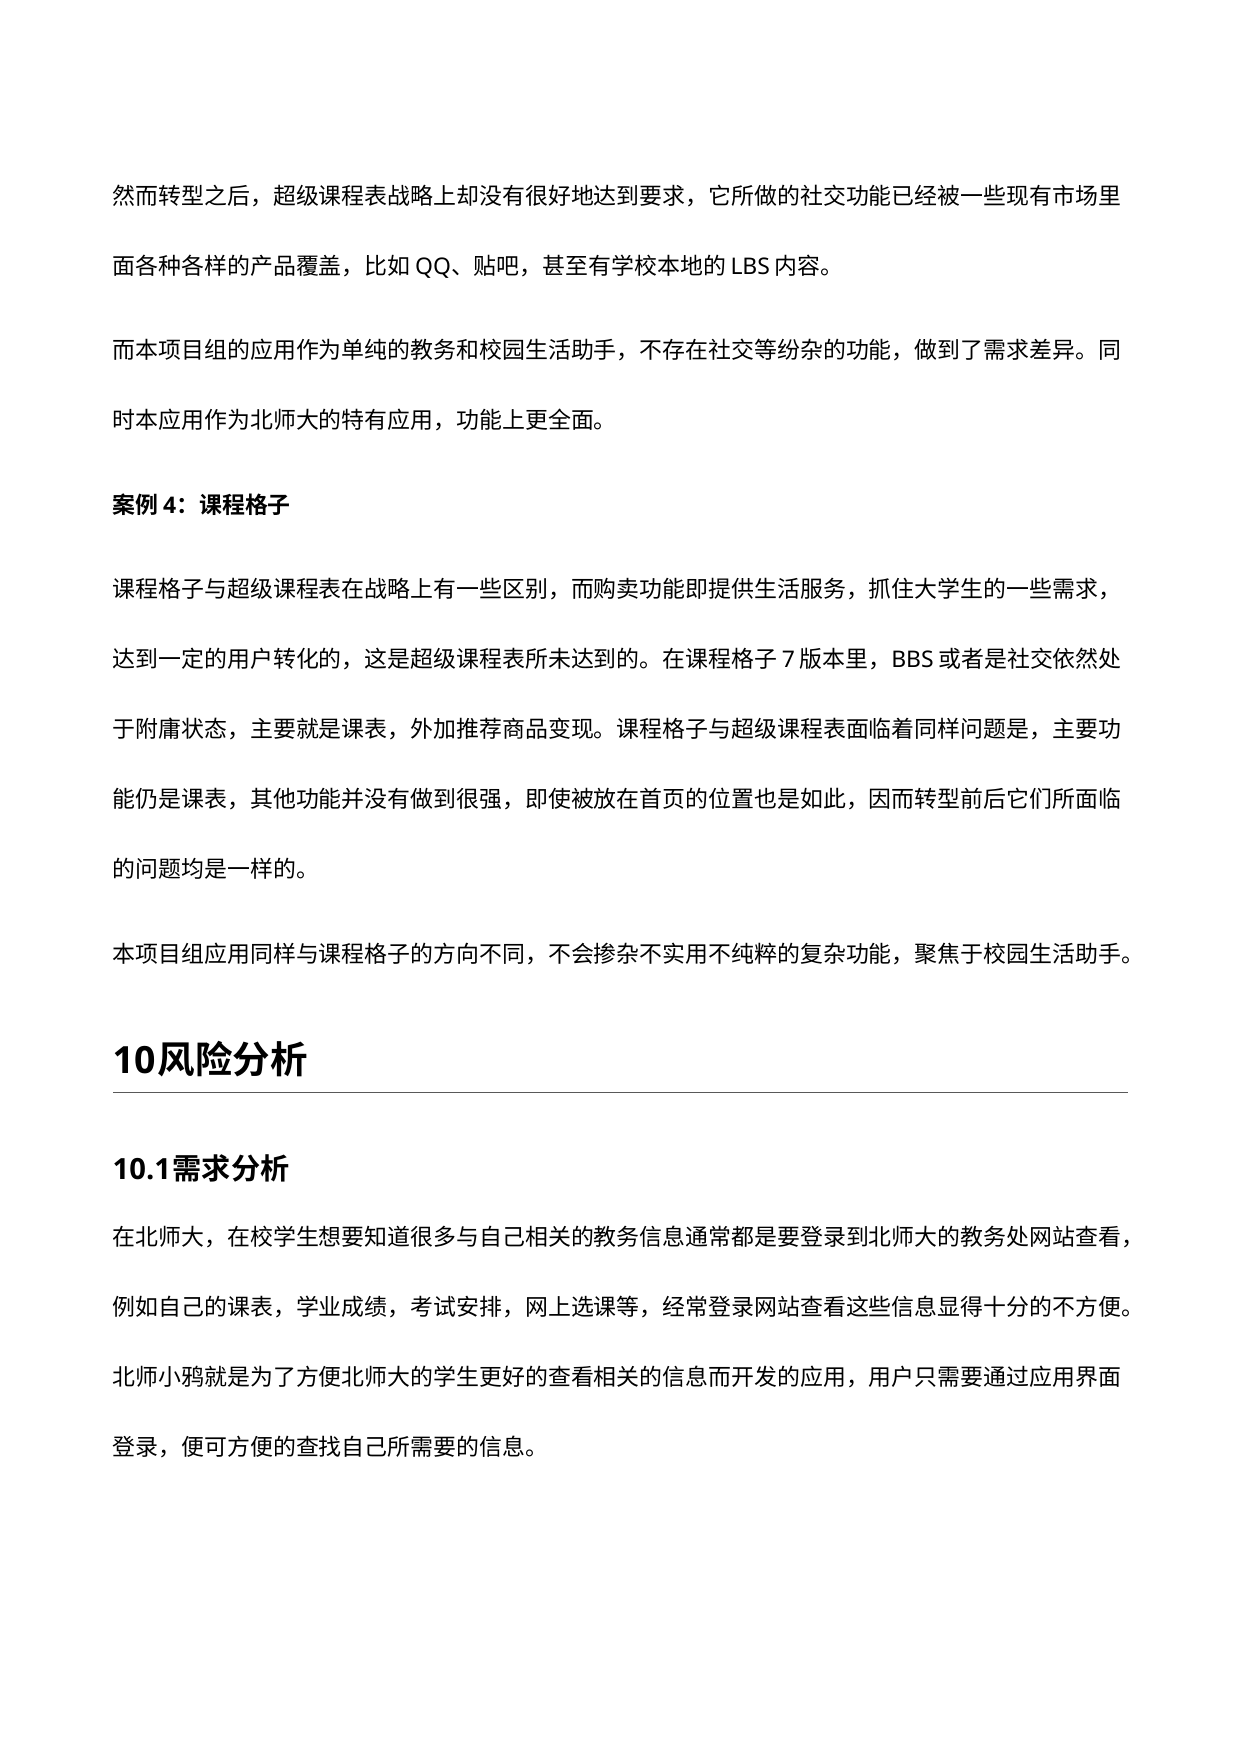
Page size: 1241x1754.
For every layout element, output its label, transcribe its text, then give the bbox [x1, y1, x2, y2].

subtitle 风险分析 [112, 1025, 1128, 1093]
text 本项目组应用同样与课程格子的方向不同，不会掺杂不实用不纯粹的复杂功能，聚焦于校园生活助手。 [112, 920, 1128, 985]
text 在北师大，在校学生想要知道很多与自己相关的教务信息通常都是要登录到北师大的教务处网站查看，例如自己的课表，学业成绩，考试安排，网上选课等，经常登录网站查看这些信息显得十分的不方便。北师小鸦就是为了方便北师大的学生更好的查看相关的信息而开发的应用，用户只需要通过应用界面登录，便可方便的查找自己所需要的信息。 [112, 1203, 1128, 1478]
text 而本项目组的应用作为单纯的教务和校园生活助手，不存在社交等纷杂的功能，做到了需求差异。同时本应用作为北师大的特有应用，功能上更全面。 [112, 316, 1128, 451]
text 案例4：课程格子 [112, 471, 1128, 536]
text 课程格子与超级课程表在战略上有一些区别，而购卖功能即提供生活服务，抓住大学生的一些需求，达到一定的用户转化的，这是超级课程表所未达到的。在课程格子7版本里，BBS或者是社交依然处于附庸状态，主要就是课表，外加推荐商品变现。课程格子与超级课程表面临着同样问题是，主要功能仍是课表，其他功能并没有做到很强，即使被放在首页的位置也是如此，因而转型前后它们所面临的问题均是一样的。 [112, 555, 1128, 900]
subtitle 需求分析 [112, 1135, 1128, 1200]
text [112, 162, 1128, 297]
